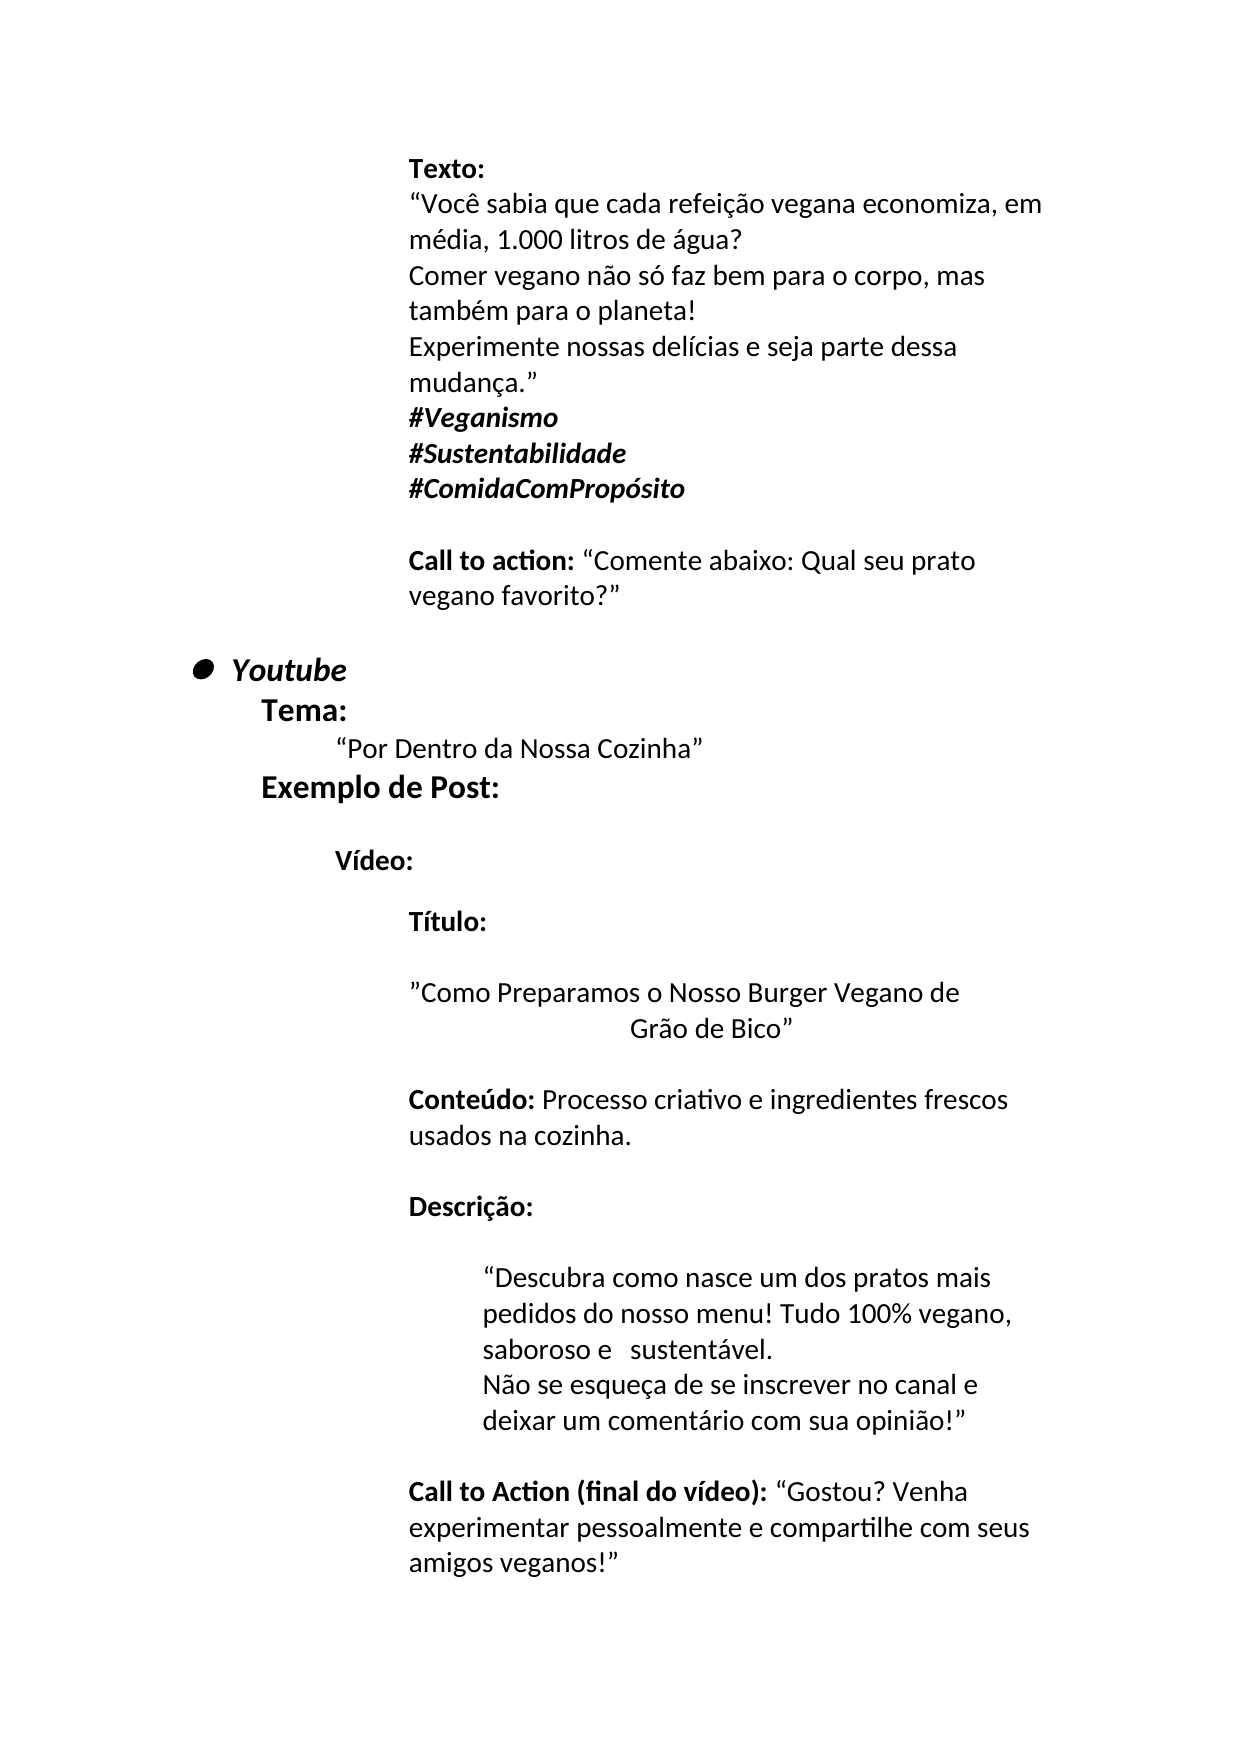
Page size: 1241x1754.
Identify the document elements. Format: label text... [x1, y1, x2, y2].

list Youtube [187, 649, 1053, 689]
list Título: [335, 903, 1053, 939]
list Tema: [187, 689, 1053, 730]
list Comer vegano não só faz bem para o corpo, mas também para o planeta! [335, 257, 1053, 328]
list Call to Action (final do vídeo): “Gostou? Venha experimentar pessoalmente e compartilhe com seus amigos veganos!” [187, 1473, 1053, 1580]
list Descrição: [335, 1188, 1053, 1224]
list Não se esqueça de se inscrever no canal e deixar um comentário com sua opinião!” [409, 1366, 1053, 1438]
list Texto: [335, 150, 1053, 186]
list Experimente nossas delícias e seja parte dessa mudança.” [335, 328, 1053, 399]
list “Você sabia que cada refeição vegana economiza, em média, 1.000 litros de água? [187, 186, 1053, 257]
list “Por Dentro da Nossa Cozinha” [261, 730, 1053, 766]
list Vídeo: [261, 842, 1053, 878]
list Call to action: “Comente abaixo: Qual seu prato vegano favorito?” [335, 542, 1053, 613]
list #Sustentabilidade [335, 435, 1053, 471]
list “Descubra como nasce um dos pratos mais pedidos do nosso menu! Tudo 100% vegano, saboroso e sustentável. [409, 1259, 1053, 1366]
list Exemplo de Post: [187, 766, 1053, 807]
list Conteúdo: Processo criativo e ingredientes frescos usados na cozinha. [335, 1081, 1053, 1153]
list #Veganismo [335, 399, 1053, 435]
list #ComidaComPropósito [335, 471, 1053, 506]
list ”Como Preparamos o Nosso Burger Vegano de Grão de Bico” [335, 974, 1053, 1046]
